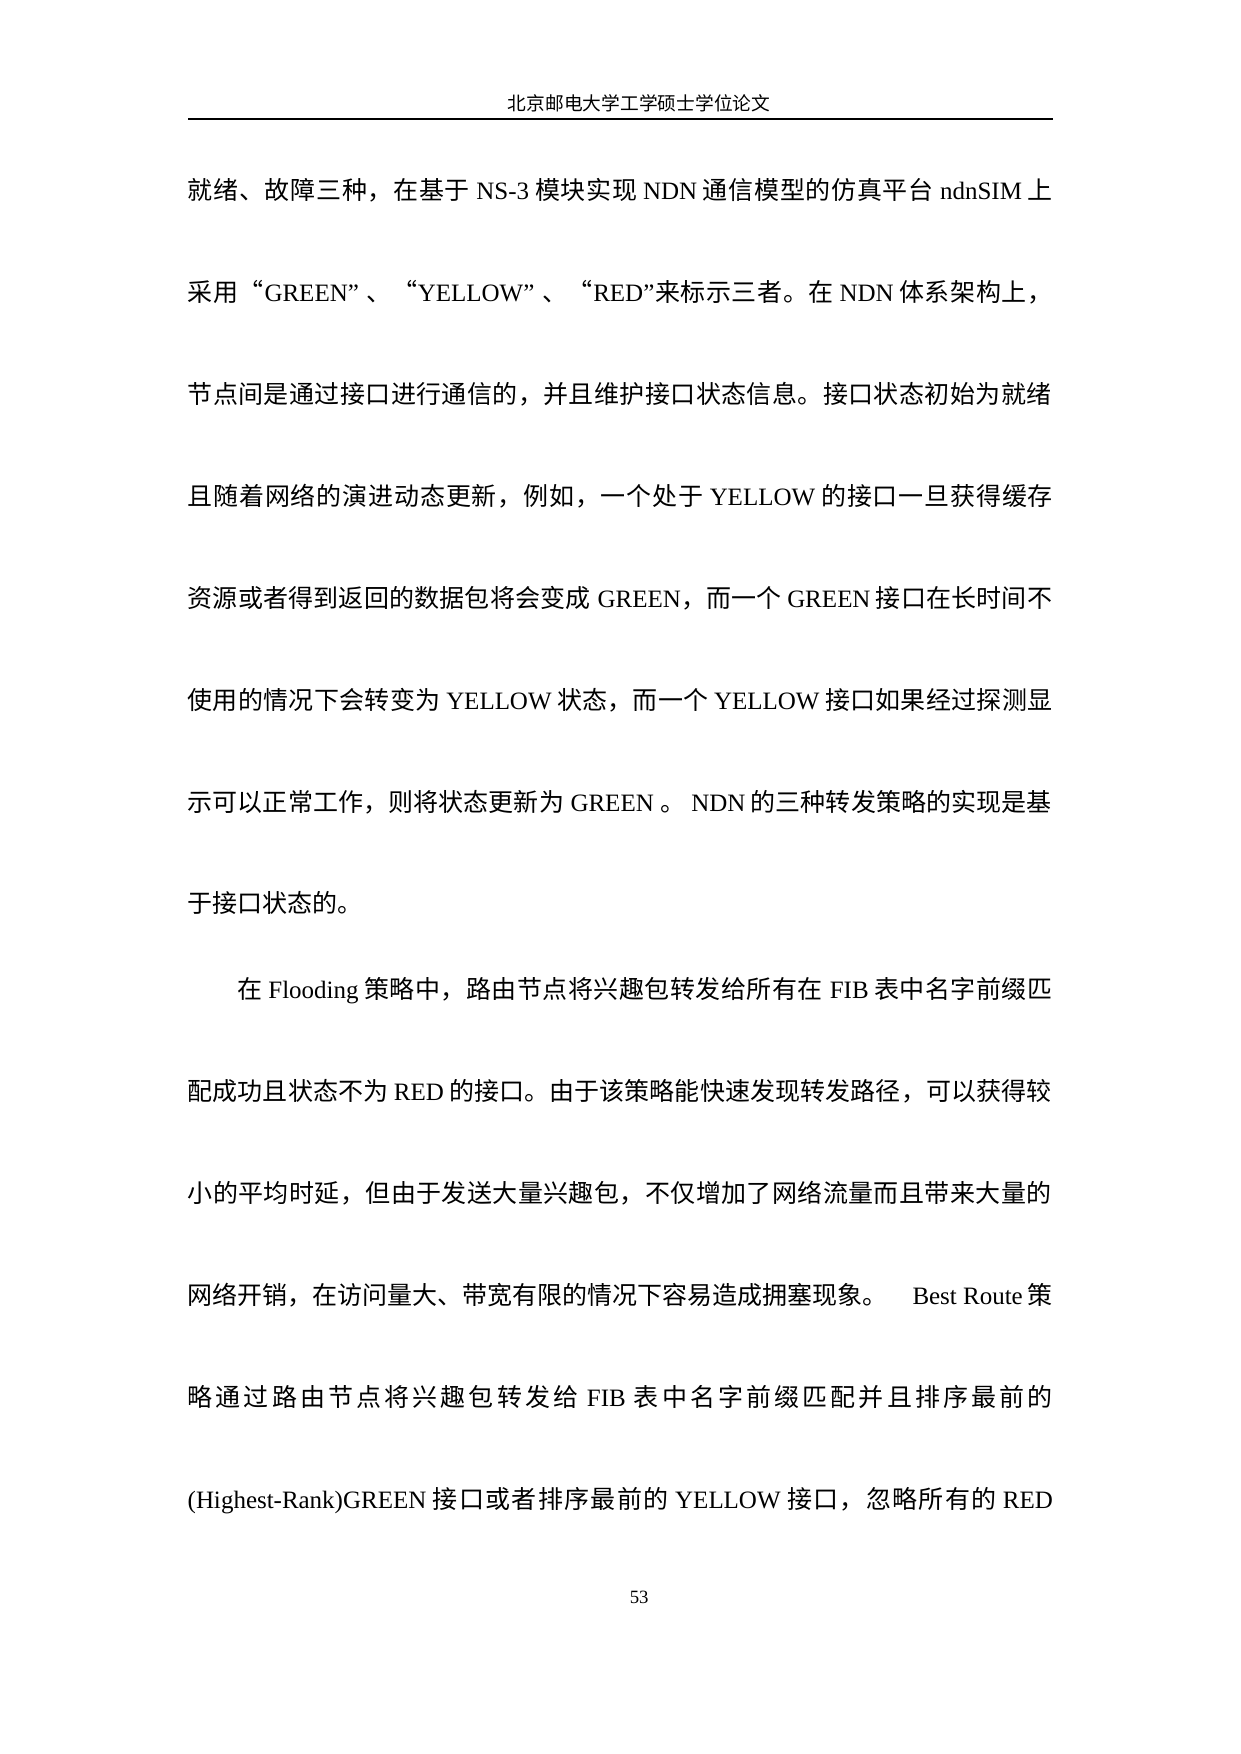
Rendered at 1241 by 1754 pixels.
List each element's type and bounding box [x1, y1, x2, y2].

text [187, 954, 1053, 1531]
text [187, 155, 1053, 936]
